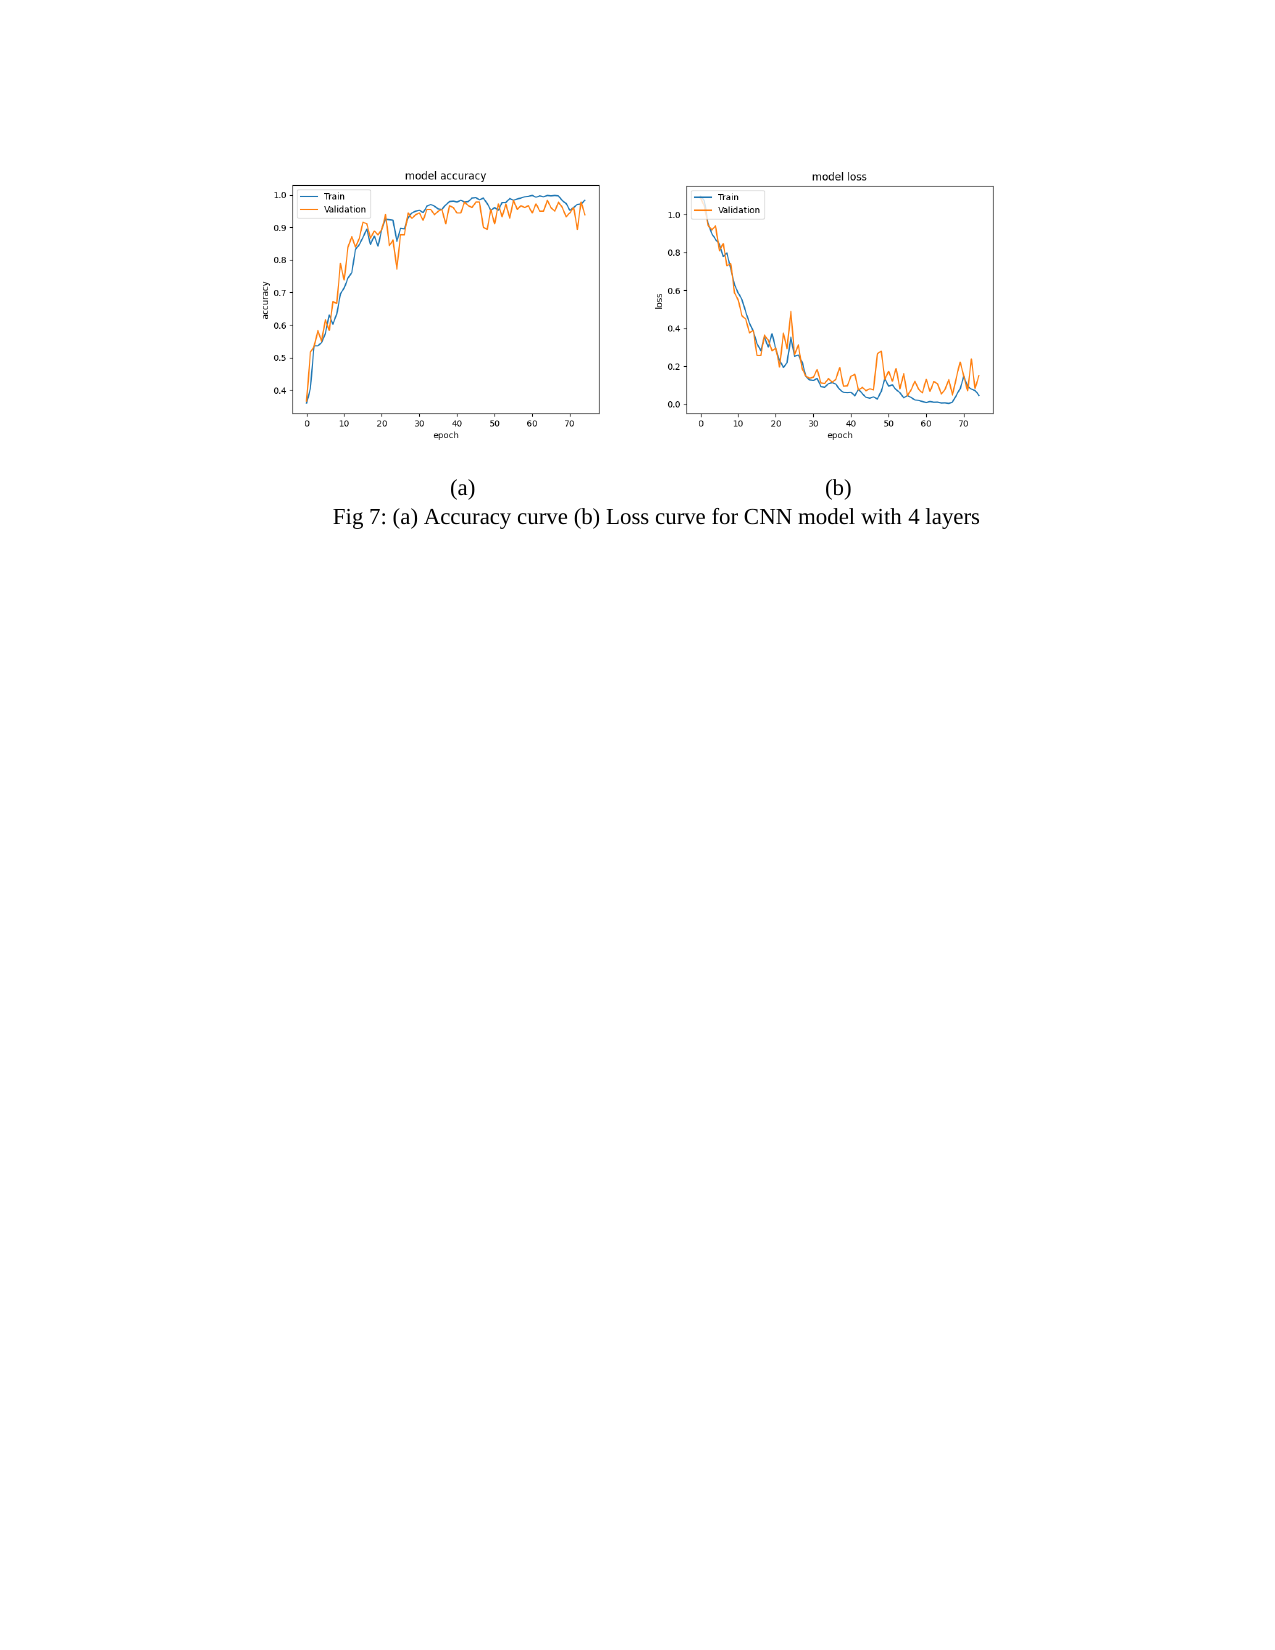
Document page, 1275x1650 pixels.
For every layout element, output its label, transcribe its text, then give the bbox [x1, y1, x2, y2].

text Fig 7: (a) Accuracy curve (b) Loss curve for CNN model with 4 layers [187, 503, 1125, 529]
picture [243, 150, 1032, 446]
list (b) [450, 474, 1125, 501]
